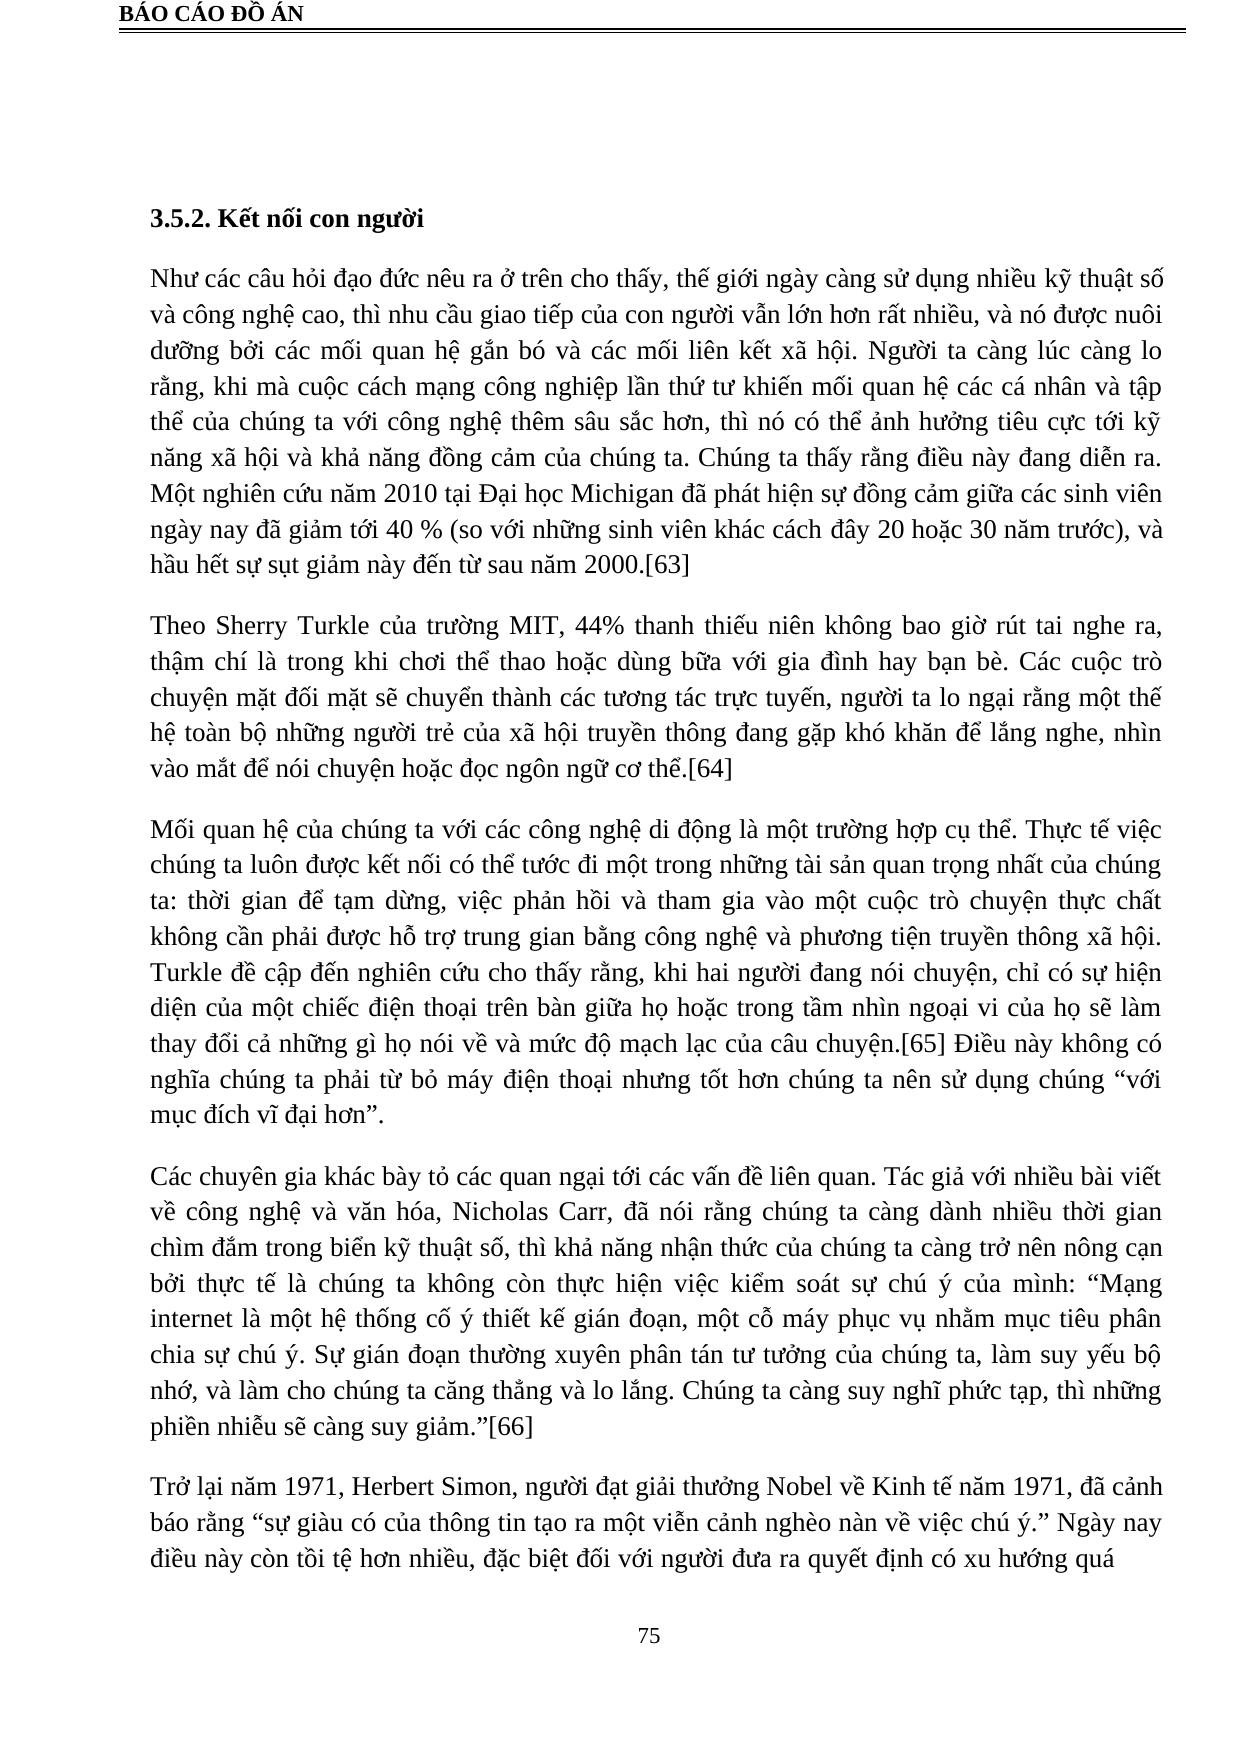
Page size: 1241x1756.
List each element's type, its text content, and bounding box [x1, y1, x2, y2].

subtitle Kết nối con người [150, 202, 1186, 233]
text Trở lại năm 1971, Herbert Simon, người đạt giải thưởng Nobel về Kinh tế năm 1971, đã cảnh báo rằng “sự giàu có của thông tin tạo ra một viễn cảnh nghèo nàn về việc chú ý.” Ngày nay điều này còn tồi tệ hơn nhiều, đặc biệt đối với người đưa ra quyết định có xu hướng quá [150, 1470, 1164, 1573]
text Theo Sherry Turkle của trường MIT, 44% thanh thiếu niên không bao giờ rút tai nghe ra, thậm chí là trong khi chơi thể thao hoặc dùng bữa với gia đình hay bạn bè. Các cuộc trò chuyện mặt đối mặt sẽ chuyển thành các tương tác trực tuyến, người ta lo ngại rằng một thế hệ toàn bộ những người trẻ của xã hội truyền thông đang gặp khó khăn để lắng nghe, nhìn vào mắt để nói chuyện hoặc đọc ngôn ngữ cơ thể.[64] [150, 609, 1164, 783]
text Mối quan hệ của chúng ta với các công nghệ di động là một trường hợp cụ thể. Thực tế việc chúng ta luôn được kết nối có thể tước đi một trong những tài sản quan trọng nhất của chúng ta: thời gian để tạm dừng, việc phản hồi và tham gia vào một cuộc trò chuyện thực chất không cần phải được hỗ trợ trung gian bằng công nghệ và phương tiện truyền thông xã hội. Turkle đề cập đến nghiên cứu cho thấy rằng, khi hai người đang nói chuyện, chỉ có sự hiện diện của một chiếc điện thoại trên bàn giữa họ hoặc trong tầm nhìn ngoại vi của họ sẽ làm thay đổi cả những gì họ nói về và mức độ mạch lạc của câu chuyện.[65] Điều này không có nghĩa chúng ta phải từ bỏ máy điện thoại nhưng tốt hơn chúng ta nên sử dụng chúng “với mục đích vĩ đại hơn”. [150, 813, 1164, 1130]
text Các chuyên gia khác bày tỏ các quan ngại tới các vấn đề liên quan. Tác giả với nhiều bài viết về công nghệ và văn hóa, Nicholas Carr, đã nói rằng chúng ta càng dành nhiều thời gian chìm đắm trong biển kỹ thuật số, thì khả năng nhận thức của chúng ta càng trở nên nông cạn bởi thực tế là chúng ta không còn thực hiện việc kiểm soát sự chú ý của mình: “Mạng internet là một hệ thống cố ý thiết kế gián đoạn, một cỗ máy phục vụ nhằm mục tiêu phân chia sự chú ý. Sự gián đoạn thường xuyên phân tán tư tưởng của chúng ta, làm suy yếu bộ nhớ, và làm cho chúng ta căng thẳng và lo lắng. Chúng ta càng suy nghĩ phức tạp, thì những phiền nhiễu sẽ càng suy giảm.”[66] [150, 1159, 1164, 1441]
text Như các câu hỏi đạo đức nêu ra ở trên cho thấy, thế giới ngày càng sử dụng nhiều kỹ thuật số và công nghệ cao, thì nhu cầu giao tiếp của con người vẫn lớn hơn rất nhiều, và nó được nuôi dưỡng bởi các mối quan hệ gắn bó và các mối liên kết xã hội. Người ta càng lúc càng lo rằng, khi mà cuộc cách mạng công nghiệp lần thứ tư khiến mối quan hệ các cá nhân và tập thể của chúng ta với công nghệ thêm sâu sắc hơn, thì nó có thể ảnh hưởng tiêu cực tới kỹ năng xã hội và khả năng đồng cảm của chúng ta. Chúng ta thấy rằng điều này đang diễn ra. Một nghiên cứu năm 2010 tại Đại học Michigan đã phát hiện sự đồng cảm giữa các sinh viên ngày nay đã giảm tới 40 % (so với những sinh viên khác cách đây 20 hoặc 30 năm trước), và hầu hết sự sụt giảm này đến từ sau năm 2000.[63] [150, 263, 1164, 579]
